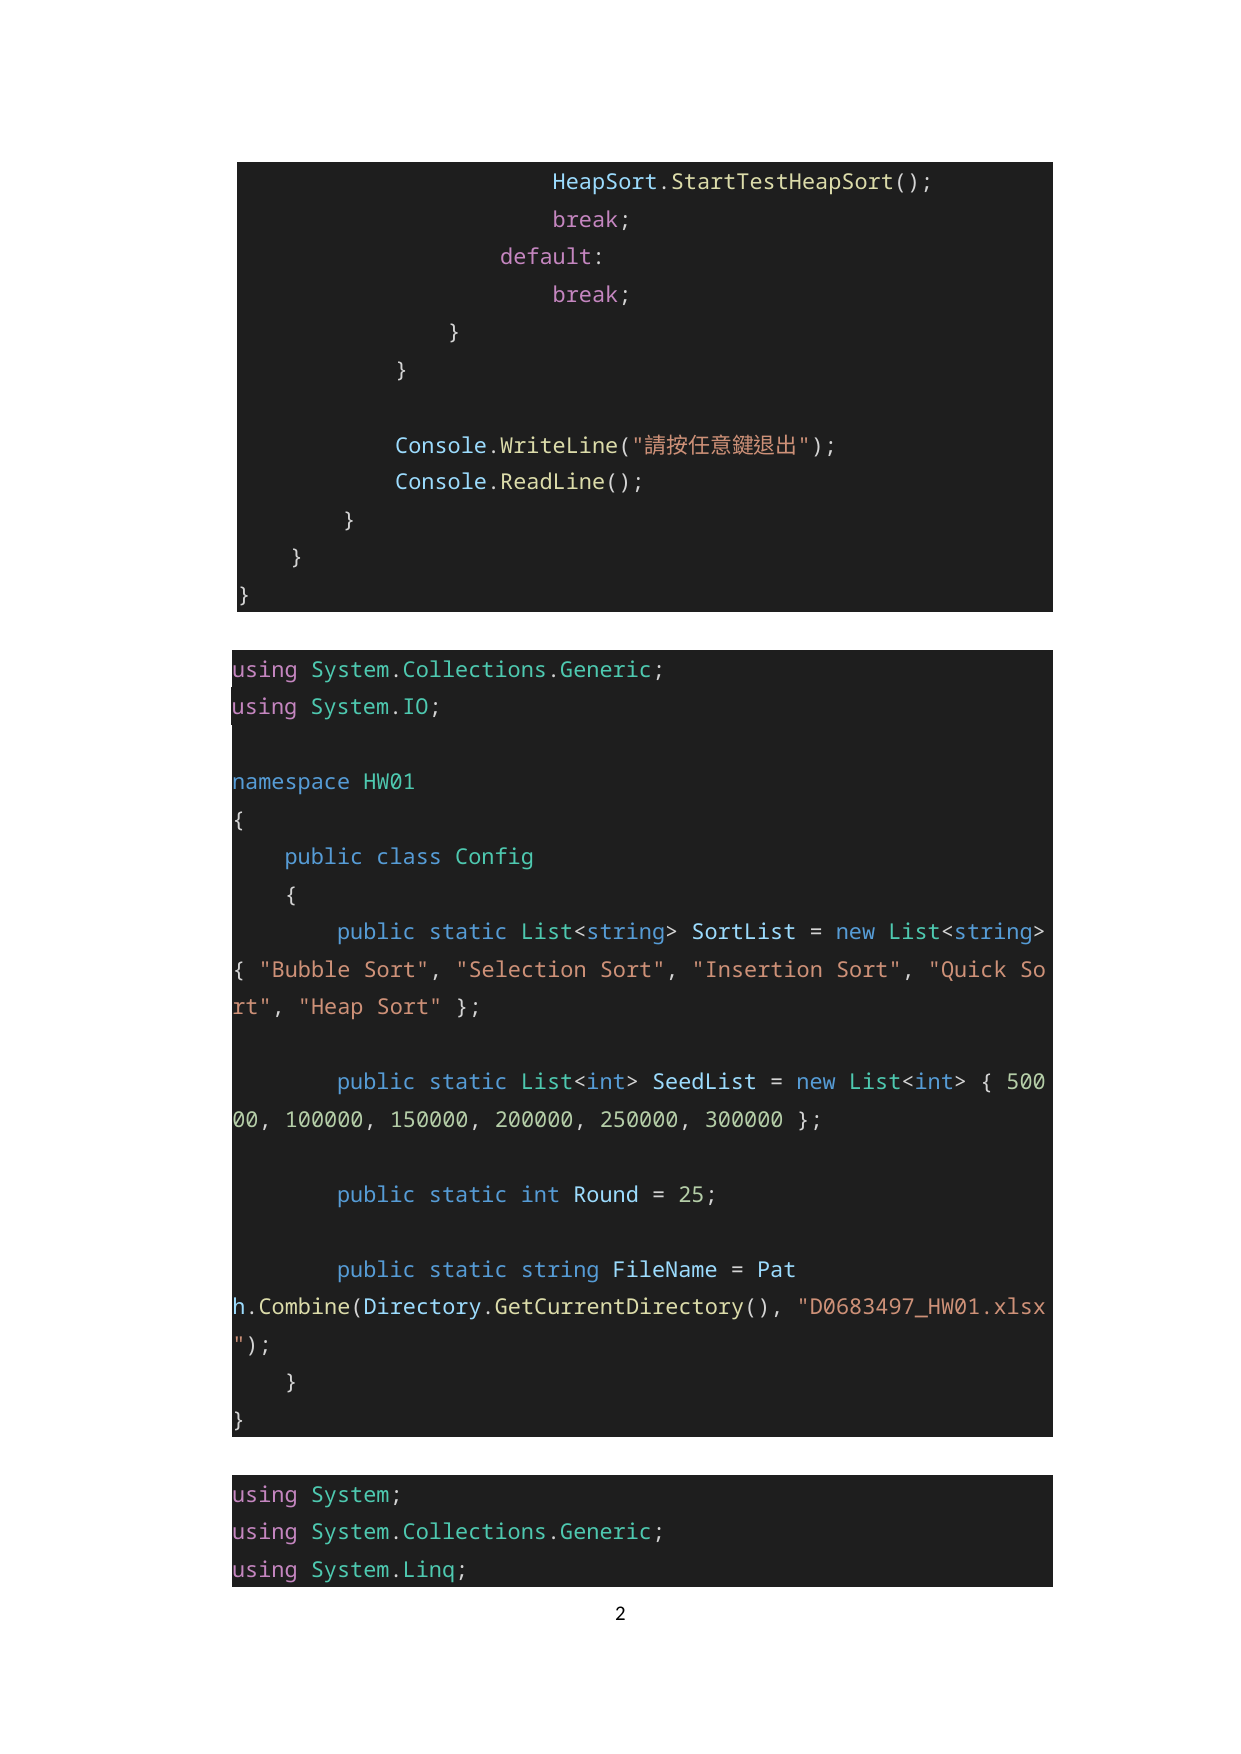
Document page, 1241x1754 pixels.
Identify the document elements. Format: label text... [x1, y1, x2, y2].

text namespace HW01 [232, 762, 1053, 800]
list } [237, 537, 1053, 575]
text using System.Collections.Generic; [232, 1512, 1053, 1550]
list HeapSort.StartTestHeapSort(); [237, 162, 1053, 200]
list break; [237, 200, 1053, 237]
list } [237, 350, 1053, 387]
list default: [237, 237, 1053, 275]
list Console.WriteLine("請按任意鍵退出"); [237, 425, 1053, 462]
list } [237, 500, 1053, 537]
list break; [237, 275, 1053, 312]
text public static List<string> SortList = new List<string> { "Bubble Sort", "Selection Sort", "Insertion Sort", "Quick Sort", "Heap Sort" }; [232, 912, 1053, 1025]
text public static int Round = 25; [232, 1175, 1053, 1212]
text public class Config [232, 837, 1053, 875]
list } [237, 575, 1053, 612]
text public static string FileName = Path.Combine(Directory.GetCurrentDirectory(), "D0683497_HW01.xlsx"); [232, 1250, 1053, 1362]
text } [232, 1362, 1053, 1400]
text { [232, 800, 1053, 837]
text public static List<int> SeedList = new List<int> { 50000, 100000, 150000, 200000, 250000, 300000 }; [232, 1062, 1053, 1137]
text { [232, 875, 1053, 912]
text using System.Linq; [232, 1550, 1053, 1587]
list } [237, 312, 1053, 350]
text using System.IO; [231, 687, 1053, 725]
text } [232, 1400, 1053, 1437]
text using System; [232, 1475, 1053, 1512]
text using System.Collections.Generic; [232, 650, 1053, 687]
list Console.ReadLine(); [237, 462, 1053, 500]
